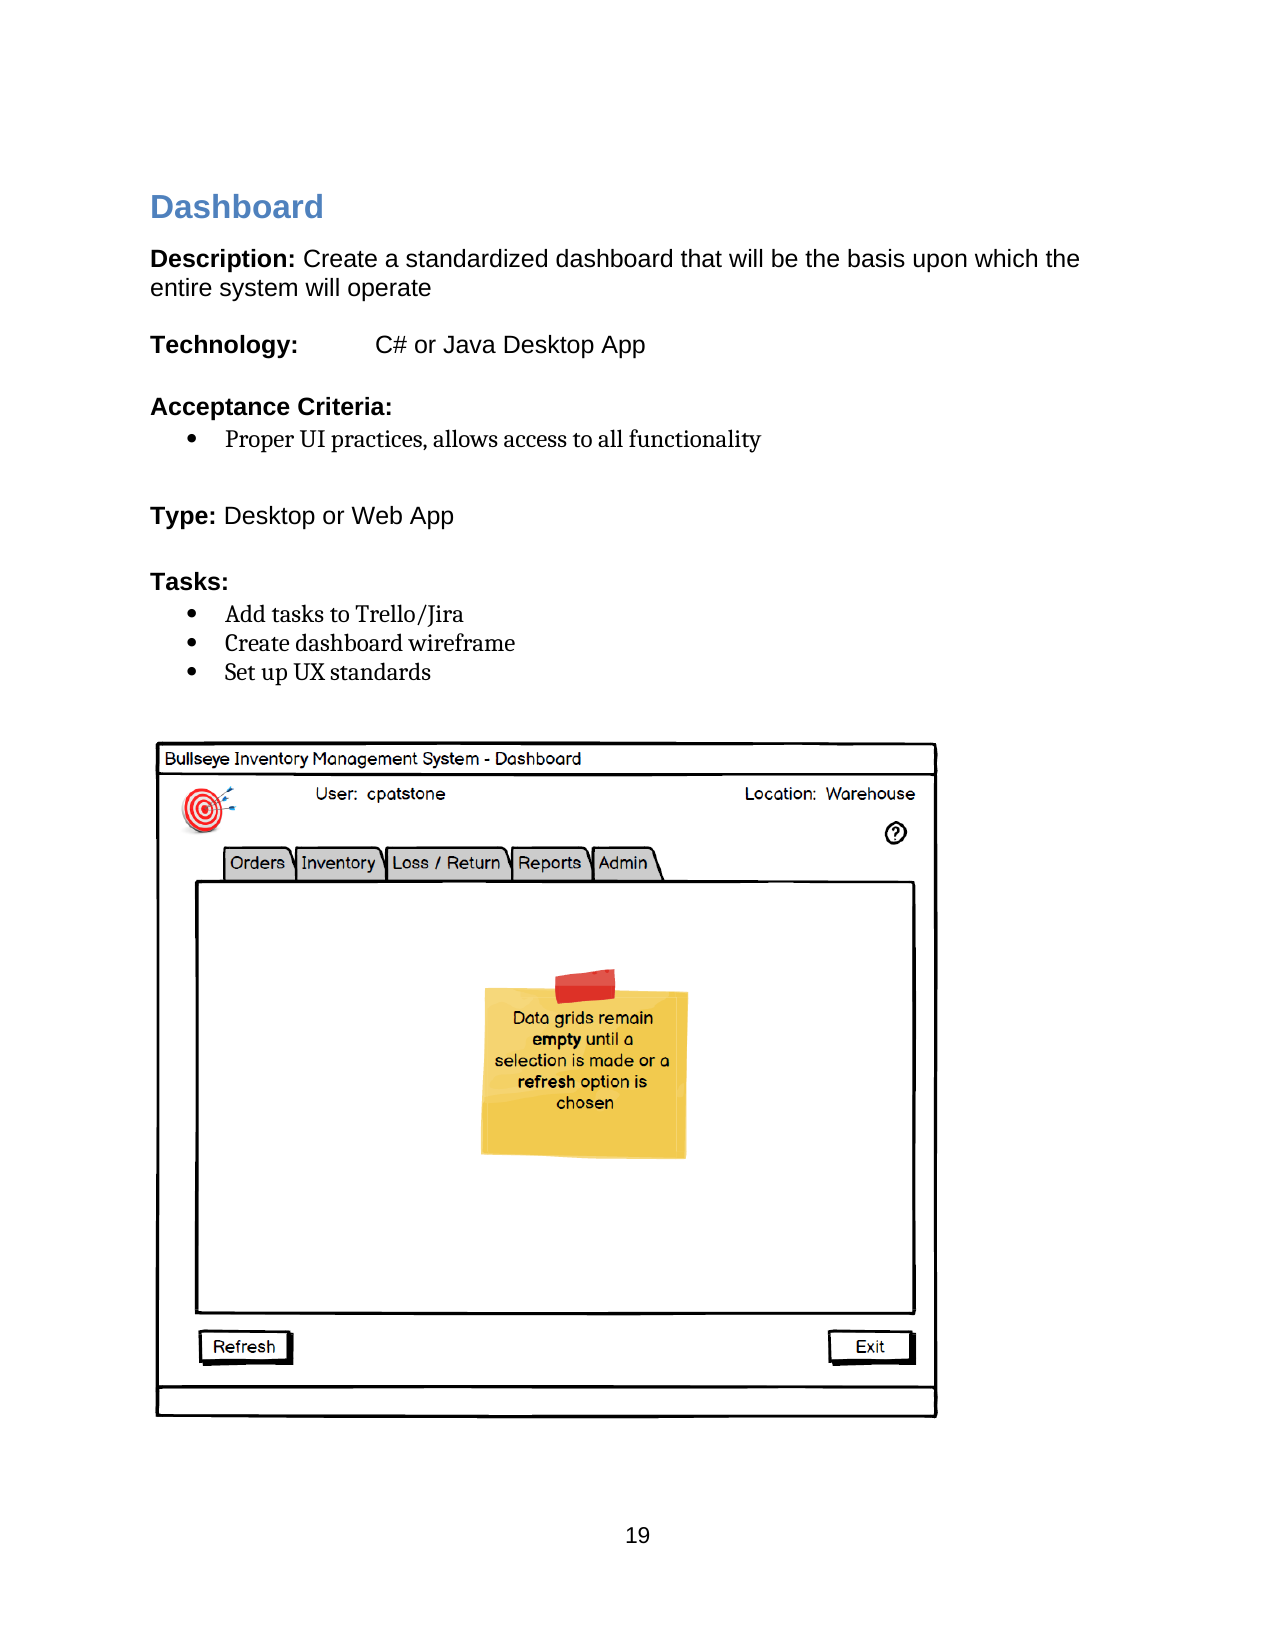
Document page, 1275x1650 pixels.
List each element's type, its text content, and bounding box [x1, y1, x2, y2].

picture [150, 735, 939, 1421]
text Technology: C# or Java Desktop App [150, 330, 1125, 359]
subtitle Dashboard [150, 187, 1125, 226]
list Create dashboard wireframe [187, 629, 1125, 657]
list Proper UI practices, allows access to all functionality [187, 425, 1125, 454]
text Tasks: [150, 567, 1125, 596]
text Description: Create a standardized dashboard that will be the basis upon which the entire system will operate [150, 244, 1125, 302]
text Acceptance Criteria: [150, 392, 1125, 421]
list Add tasks to Trello/Jira [187, 600, 1125, 629]
list Set up UX standards [187, 657, 1125, 686]
text Type: Desktop or Web App [150, 501, 1125, 529]
